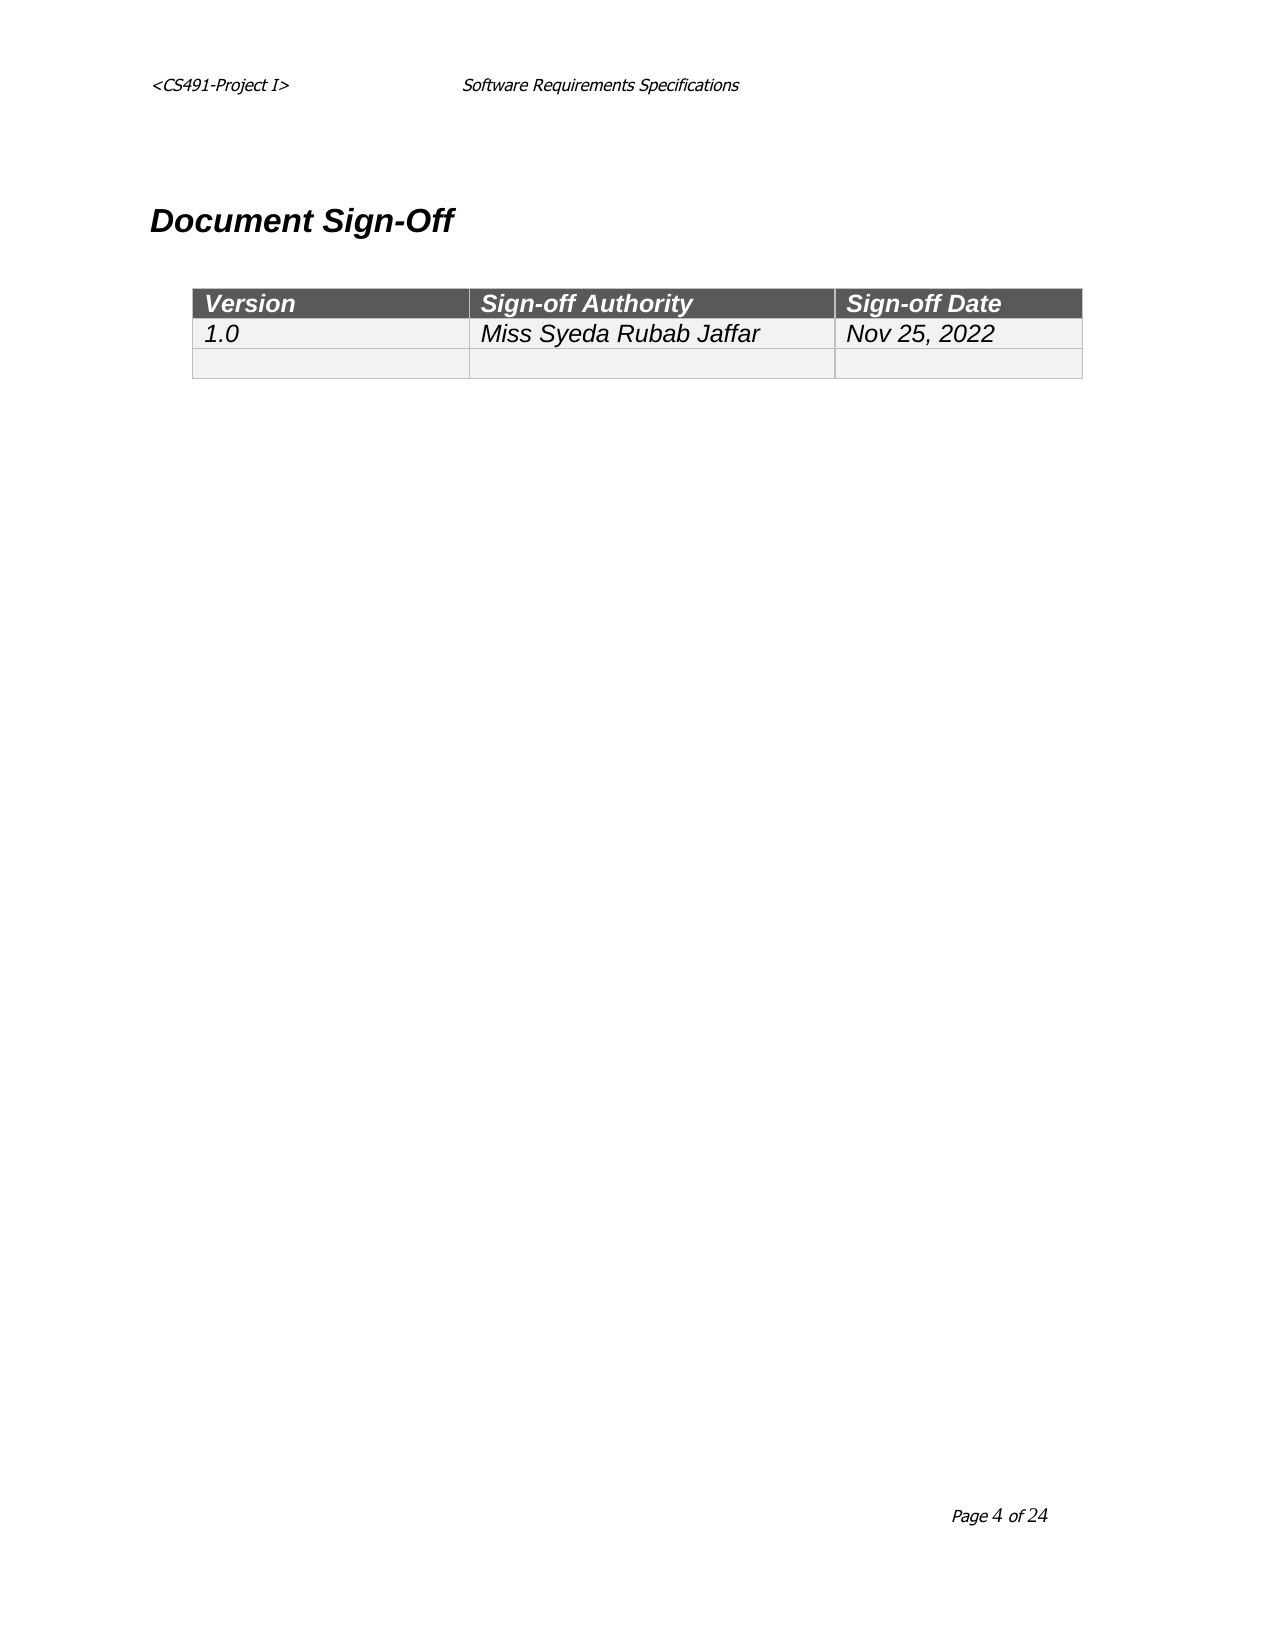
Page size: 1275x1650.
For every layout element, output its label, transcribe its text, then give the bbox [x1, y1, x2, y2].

table_cell [470, 349, 834, 378]
title Document Sign-Off [150, 201, 1125, 239]
table_cell [836, 349, 1082, 378]
table_header Sign-off Date [836, 289, 1082, 318]
table_header Version [193, 289, 469, 318]
table_cell 1.0 [193, 319, 469, 348]
table_cell Miss Syeda Rubab Jaffar [470, 319, 834, 348]
table_cell [193, 349, 469, 378]
table_header Sign-off Authority [470, 289, 834, 318]
table_cell Nov 25, 2022 [836, 319, 1082, 348]
